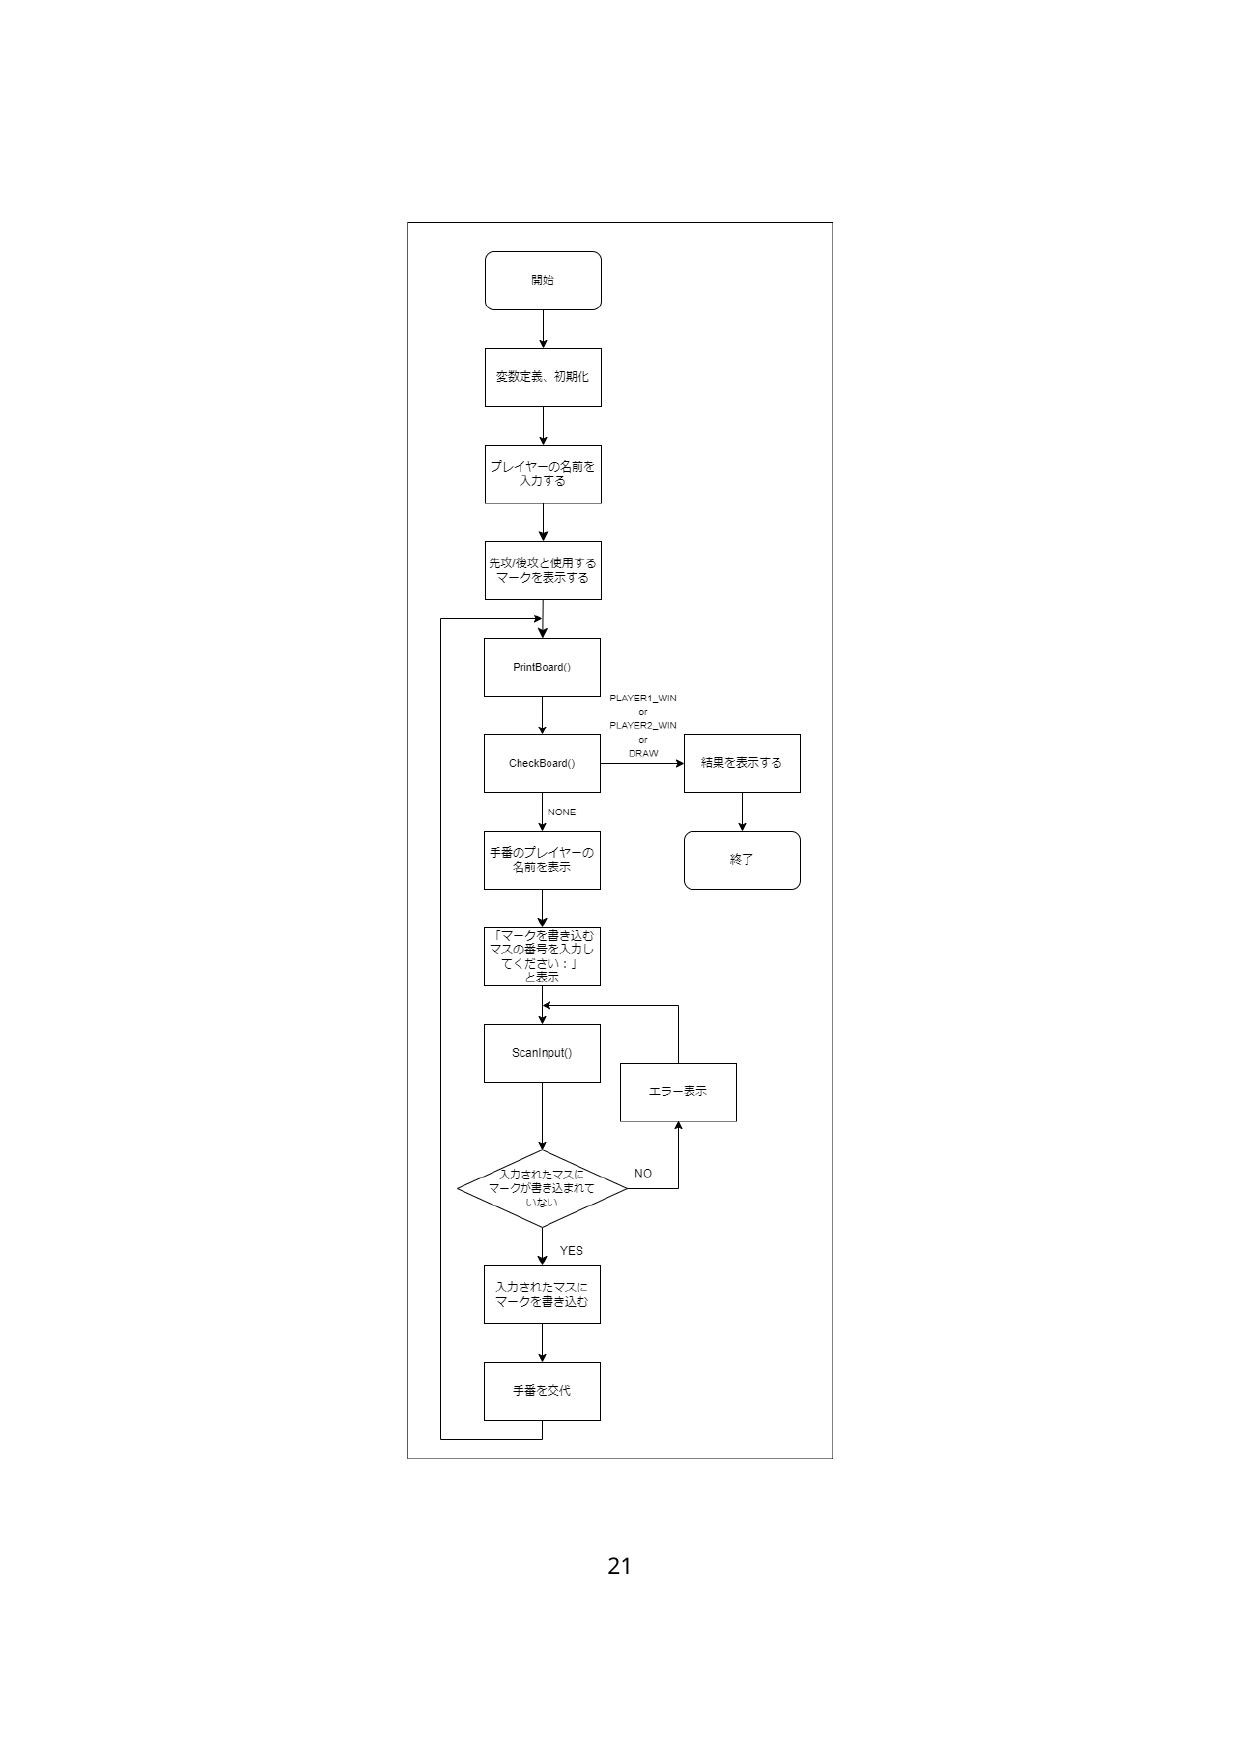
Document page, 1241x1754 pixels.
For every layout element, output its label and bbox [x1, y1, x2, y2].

picture [407, 222, 833, 1459]
